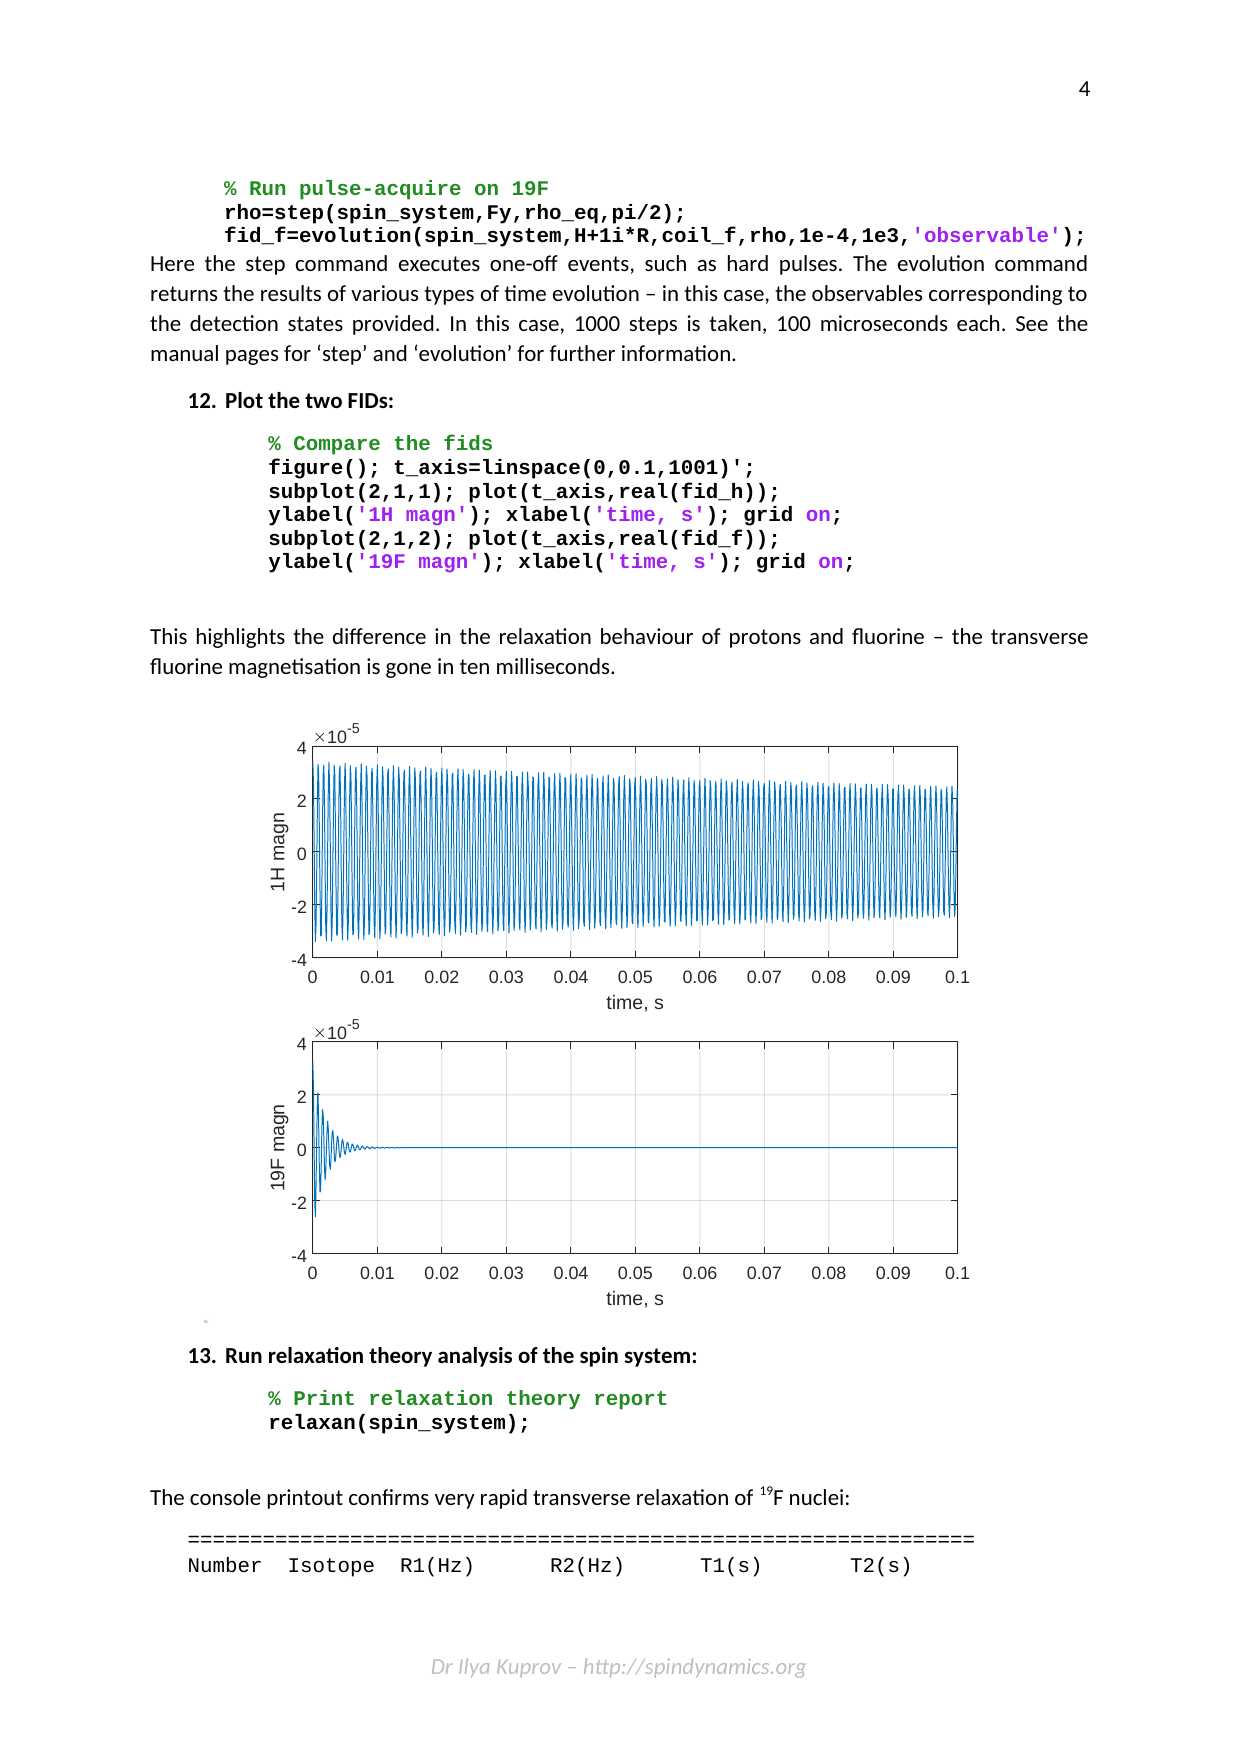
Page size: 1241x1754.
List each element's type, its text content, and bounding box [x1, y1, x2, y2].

text Here the step command executes one-off events, such as hard pulses. The evolution command returns the results of various types of time evolution – in this case, the observables corresponding to the detection states provided. In this case, 1000 steps is taken, 100 microseconds each. See the manual pages for ‘step’ and ‘evolution’ for further information. [150, 249, 1090, 368]
list Plot the two FIDs: [187, 386, 1090, 414]
text rho=step(spin_system,Fy,rho_eq,pi/2); [224, 202, 1090, 225]
text This highlights the difference in the relaxation behaviour of protons and fluorine – the transverse fluorine magnetisation is gone in ten milliseconds. [150, 622, 1090, 680]
text relaxan(spin_system); [268, 1412, 1090, 1436]
text Number Isotope R1(Hz) R2(Hz) T1(s) T2(s) [150, 1555, 1090, 1579]
text ylabel('1H magn'); xlabel('time, s'); grid on; [268, 504, 1090, 528]
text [150, 1529, 1090, 1553]
text subplot(2,1,1); plot(t_axis,real(fid_h)); [268, 481, 1090, 504]
text % Print relaxation theory report [268, 1388, 1090, 1412]
text The console printout confirms very rapid transverse relaxation of 19F nuclei: [150, 1483, 1090, 1511]
text fid_f=evolution(spin_system,H+1i*R,coil_f,rho,1e-4,1e3,'observable'); [224, 225, 1090, 249]
text ylabel('19F magn'); xlabel('time, s'); grid on; [268, 552, 1090, 575]
list Run relaxation theory analysis of the spin system: [187, 1342, 1090, 1369]
text subplot(2,1,2); plot(t_axis,real(fid_f)); [268, 528, 1090, 552]
text % Compare the fids [268, 433, 1090, 457]
text % Run pulse-acquire on 19F [224, 178, 1090, 202]
text figure(); t_axis=linspace(0,0.1,1001)'; [268, 457, 1090, 481]
